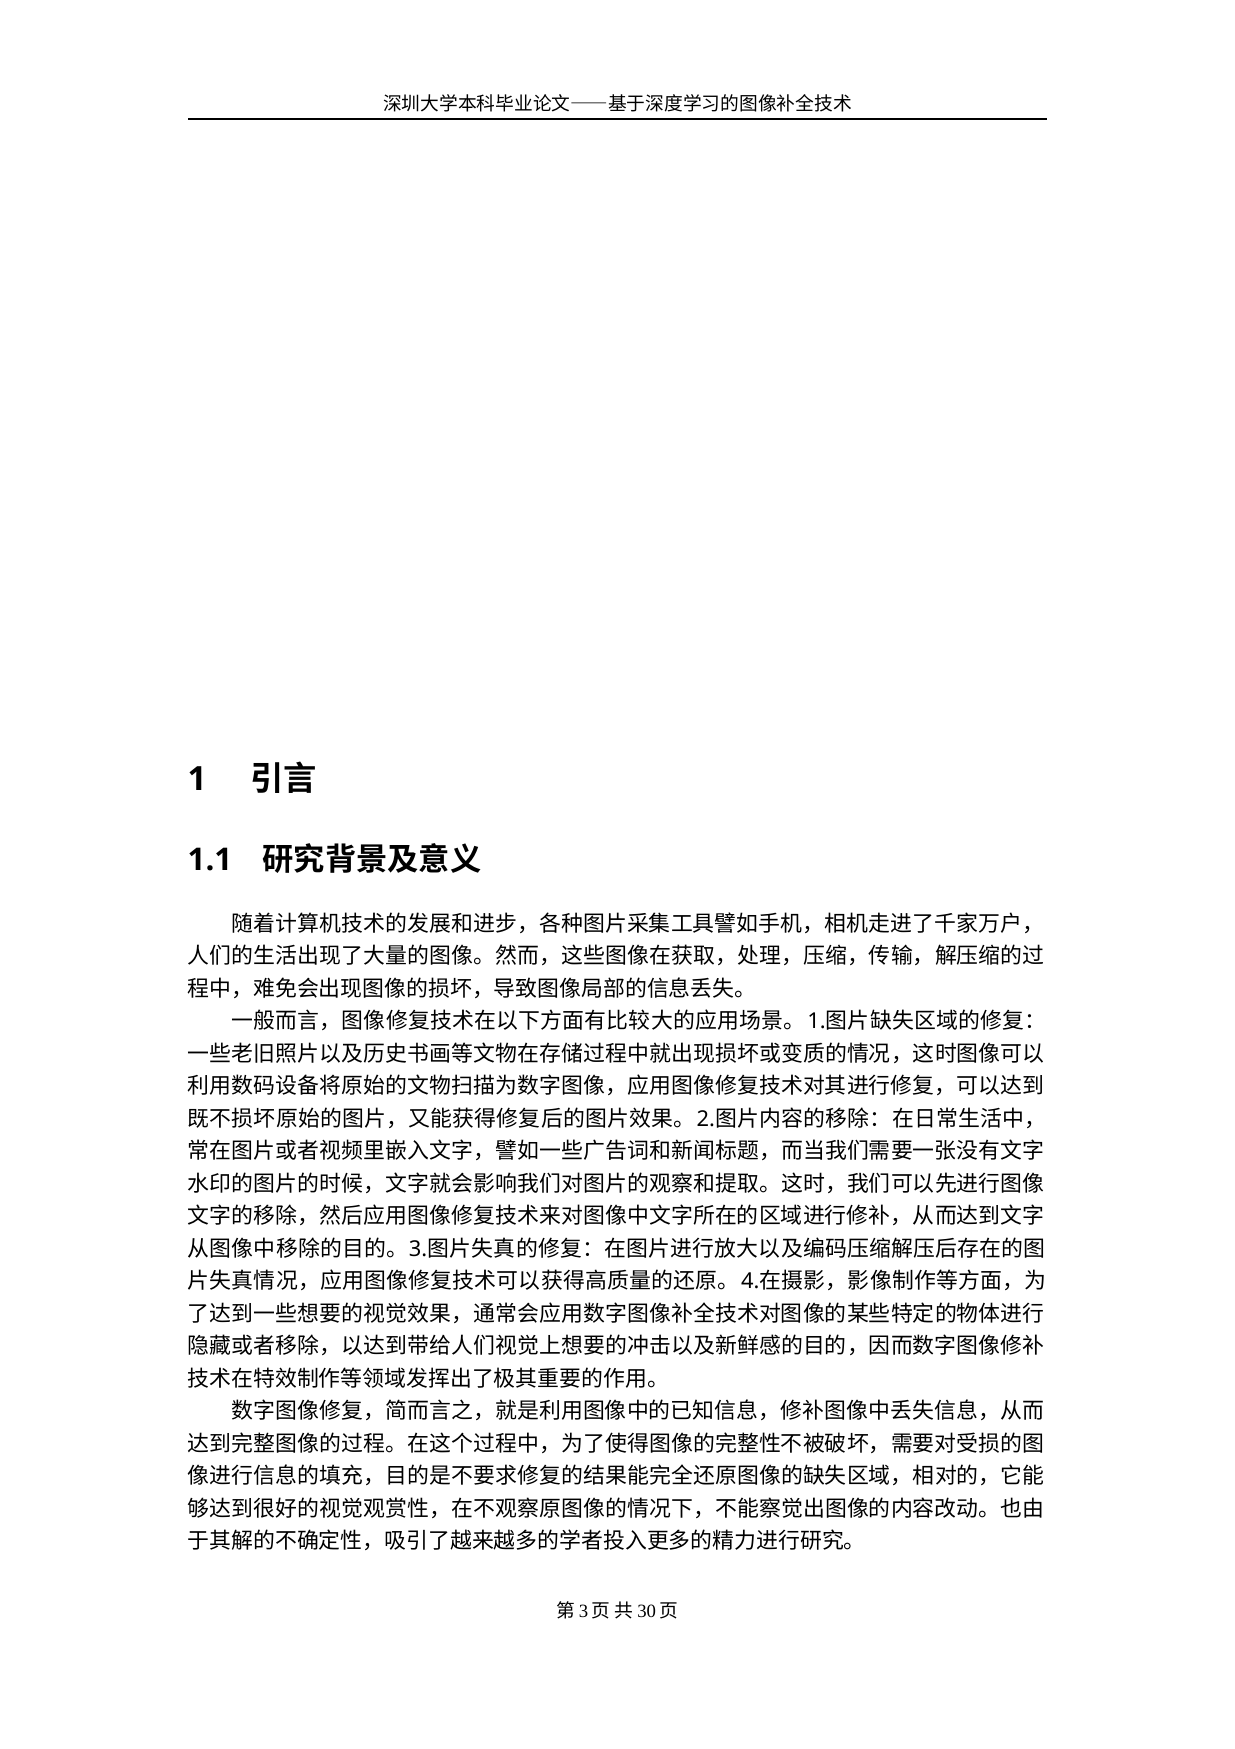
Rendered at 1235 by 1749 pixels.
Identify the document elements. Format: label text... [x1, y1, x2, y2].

text 随着计算机技术的发展和进步，各种图片采集工具譬如手机，相机走进了千家万户，人们的生活出现了大量的图像。然而，这些图像在获取，处理，压缩，传输，解压缩的过程中，难免会出现图像的损坏，导致图像局部的信息丢失。 [187, 906, 1047, 1003]
text 一般而言，图像修复技术在以下方面有比较大的应用场景。1.图片缺失区域的修复：一些老旧照片以及历史书画等文物在存储过程中就出现损坏或变质的情况，这时图像可以利用数码设备将原始的文物扫描为数字图像，应用图像修复技术对其进行修复，可以达到既不损坏原始的图片，又能获得修复后的图片效果。2.图片内容的移除：在日常生活中，常在图片或者视频里嵌入文字，譬如一些广告词和新闻标题，而当我们需要一张没有文字水印的图片的时候，文字就会影响我们对图片的观察和提取。这时，我们可以先进行图像文字的移除，然后应用图像修复技术来对图像中文字所在的区域进行修补，从而达到文字从图像中移除的目的。3.图片失真的修复：在图片进行放大以及编码压缩解压后存在的图片失真情况，应用图像修复技术可以获得高质量的还原。4.在摄影，影像制作等方面，为了达到一些想要的视觉效果，通常会应用数字图像补全技术对图像的某些特定的物体进行隐藏或者移除，以达到带给人们视觉上想要的冲击以及新鲜感的目的，因而数字图像修补技术在特效制作等领域发挥出了极其重要的作用。 [187, 1003, 1047, 1393]
text 数字图像修复，简而言之，就是利用图像中的已知信息，修补图像中丢失信息，从而达到完整图像的过程。在这个过程中，为了使得图像的完整性不被破坏，需要对受损的图像进行信息的填充，目的是不要求修复的结果能完全还原图像的缺失区域，相对的，它能够达到很好的视觉观赏性，在不观察原图像的情况下，不能察觉出图像的内容改动。也由于其解的不确定性，吸引了越来越多的学者投入更多的精力进行研究。 [187, 1393, 1047, 1556]
list 研究背景及意义 [187, 824, 1047, 889]
list 引言 [187, 743, 1047, 808]
